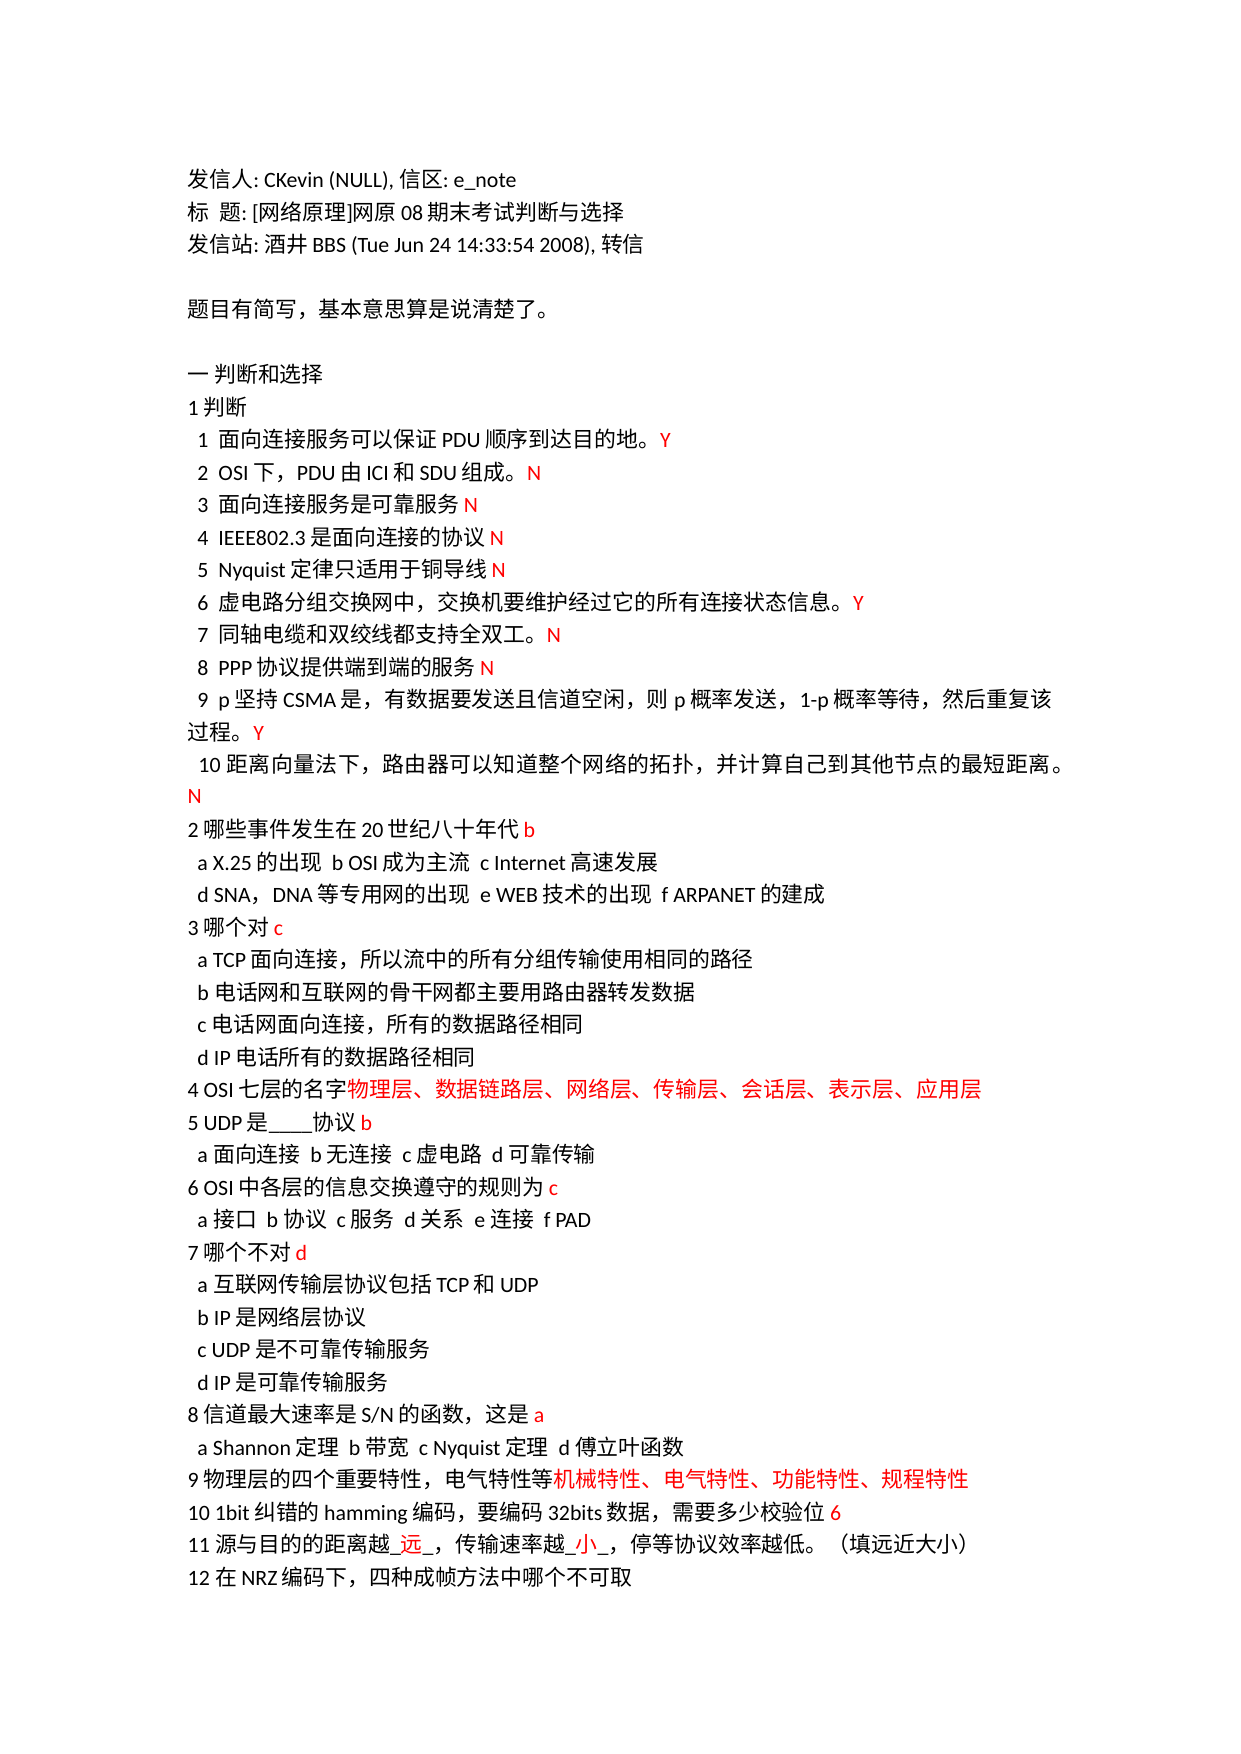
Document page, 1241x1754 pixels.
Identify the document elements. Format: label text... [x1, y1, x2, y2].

text b 电话网和互联网的骨干网都主要用路由器转发数据 [187, 974, 1053, 1007]
text 2 OSI下，PDU由ICI和SDU组成。N [187, 454, 1053, 487]
text 7 哪个不对d [187, 1234, 1053, 1267]
text d IP是可靠传输服务 [187, 1364, 1053, 1397]
text 6 虚电路分组交换网中，交换机要维护经过它的所有连接状态信息。Y [187, 584, 1053, 617]
text a Shannon定理 b 带宽 c Nyquist定理 d 傅立叶函数 [187, 1429, 1053, 1462]
text 8 信道最大速率是S/N的函数，这是a [187, 1397, 1053, 1429]
text 题目有简写，基本意思算是说清楚了。 [187, 292, 1053, 324]
text 3 面向连接服务是可靠服务N [187, 487, 1053, 519]
text 9 物理层的四个重要特性，电气特性等机械特性、电气特性、功能特性、规程特性 [187, 1462, 1053, 1494]
text a 互联网传输层协议包括TCP和UDP [187, 1267, 1053, 1299]
text 8 PPP协议提供端到端的服务N [187, 649, 1053, 682]
text 发信人: CKevin (NULL), 信区: e_note [187, 162, 1053, 194]
text 4 OSI七层的名字物理层、数据链路层、网络层、传输层、会话层、表示层、应用层 [187, 1072, 1053, 1104]
text 7 同轴电缆和双绞线都支持全双工。N [187, 617, 1053, 649]
text a TCP面向连接，所以流中的所有分组传输使用相同的路径 [187, 942, 1053, 974]
text d IP电话所有的数据路径相同 [187, 1039, 1053, 1072]
text 9 p坚持CSMA是，有数据要发送且信道空闲，则p概率发送，1-p概率等待，然后重复该过程。Y [187, 682, 1053, 747]
text 4 IEEE802.3是面向连接的协议N [187, 519, 1053, 552]
text c UDP是不可靠传输服务 [187, 1332, 1053, 1364]
text a 接口 b 协议 c 服务 d 关系 e 连接 f PAD [187, 1202, 1053, 1234]
text 12 在NRZ编码下，四种成帧方法中哪个不可取 [187, 1559, 1053, 1592]
text 2 哪些事件发生在20世纪八十年代b [187, 812, 1053, 844]
text a 面向连接 b 无连接 c 虚电路 d 可靠传输 [187, 1137, 1053, 1169]
text 11 源与目的的距离越_远_，传输速率越_小_，停等协议效率越低。（填远近大小） [187, 1527, 1053, 1559]
text 10 1bit纠错的hamming编码，要编码32bits数据，需要多少校验位6 [187, 1494, 1053, 1527]
text b IP是网络层协议 [187, 1299, 1053, 1332]
text c 电话网面向连接，所有的数据路径相同 [187, 1007, 1053, 1039]
text 一 判断和选择 [187, 357, 1053, 389]
text 3 哪个对c [187, 909, 1053, 942]
text 发信站: 酒井BBS (Tue Jun 24 14:33:54 2008), 转信 [187, 227, 1053, 259]
text 标 题: [网络原理]网原08期末考试判断与选择 [187, 194, 1053, 227]
text 1 面向连接服务可以保证PDU顺序到达目的地。Y [187, 422, 1053, 454]
text 1 判断 [187, 389, 1053, 422]
text d SNA，DNA等专用网的出现 e WEB技术的出现 f ARPANET的建成 [187, 877, 1053, 909]
text 6 OSI中各层的信息交换遵守的规则为c [187, 1169, 1053, 1202]
text 5 Nyquist定律只适用于铜导线N [187, 552, 1053, 584]
text 10 距离向量法下，路由器可以知道整个网络的拓扑，并计算自己到其他节点的最短距离。N [187, 747, 1053, 812]
text 5 UDP是____协议b [187, 1104, 1053, 1137]
text a X.25的出现 b OSI成为主流 c Internet高速发展 [187, 844, 1053, 877]
